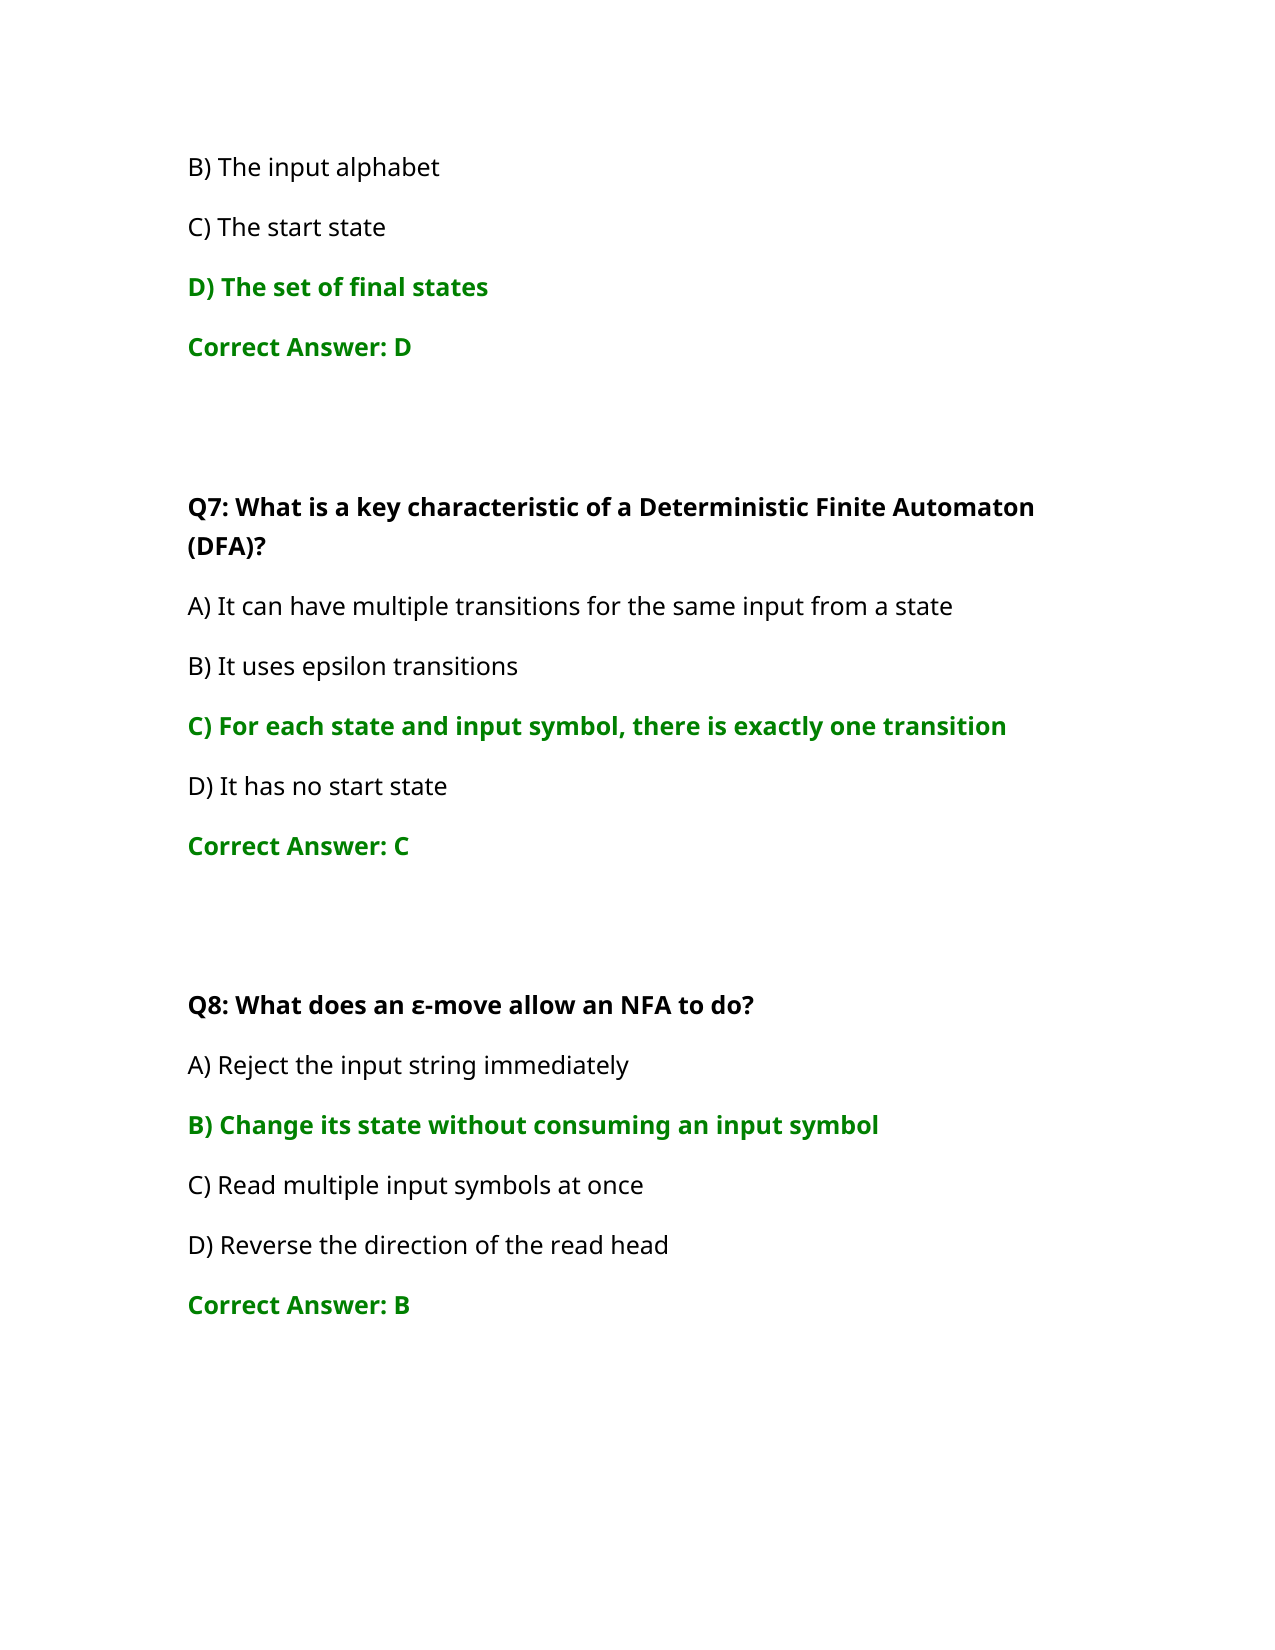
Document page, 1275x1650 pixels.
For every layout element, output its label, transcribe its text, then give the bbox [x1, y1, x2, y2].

text D) The set of final states [187, 270, 1087, 304]
text A) It can have multiple transitions for the same input from a state [187, 588, 1087, 622]
text C) Read multiple input symbols at once [187, 1167, 1087, 1202]
text B) The input alphabet [187, 150, 1087, 184]
text Q8: What does an ε-move allow an NFA to do? [187, 987, 1087, 1022]
text D) Reverse the direction of the read head [187, 1227, 1087, 1262]
text B) It uses epsilon transitions [187, 648, 1087, 682]
text Q7: What is a key characteristic of a Deterministic Finite Automaton (DFA)? [187, 489, 1087, 562]
text C) For each state and input symbol, there is exactly one transition [187, 708, 1087, 742]
text Correct Answer: C [187, 828, 1087, 862]
text Correct Answer: B [187, 1287, 1087, 1322]
text B) Change its state without consuming an input symbol [187, 1107, 1087, 1142]
text Correct Answer: D [187, 330, 1087, 364]
text C) The start state [187, 210, 1087, 244]
text D) It has no start state [187, 768, 1087, 802]
text A) Reject the input string immediately [187, 1047, 1087, 1082]
